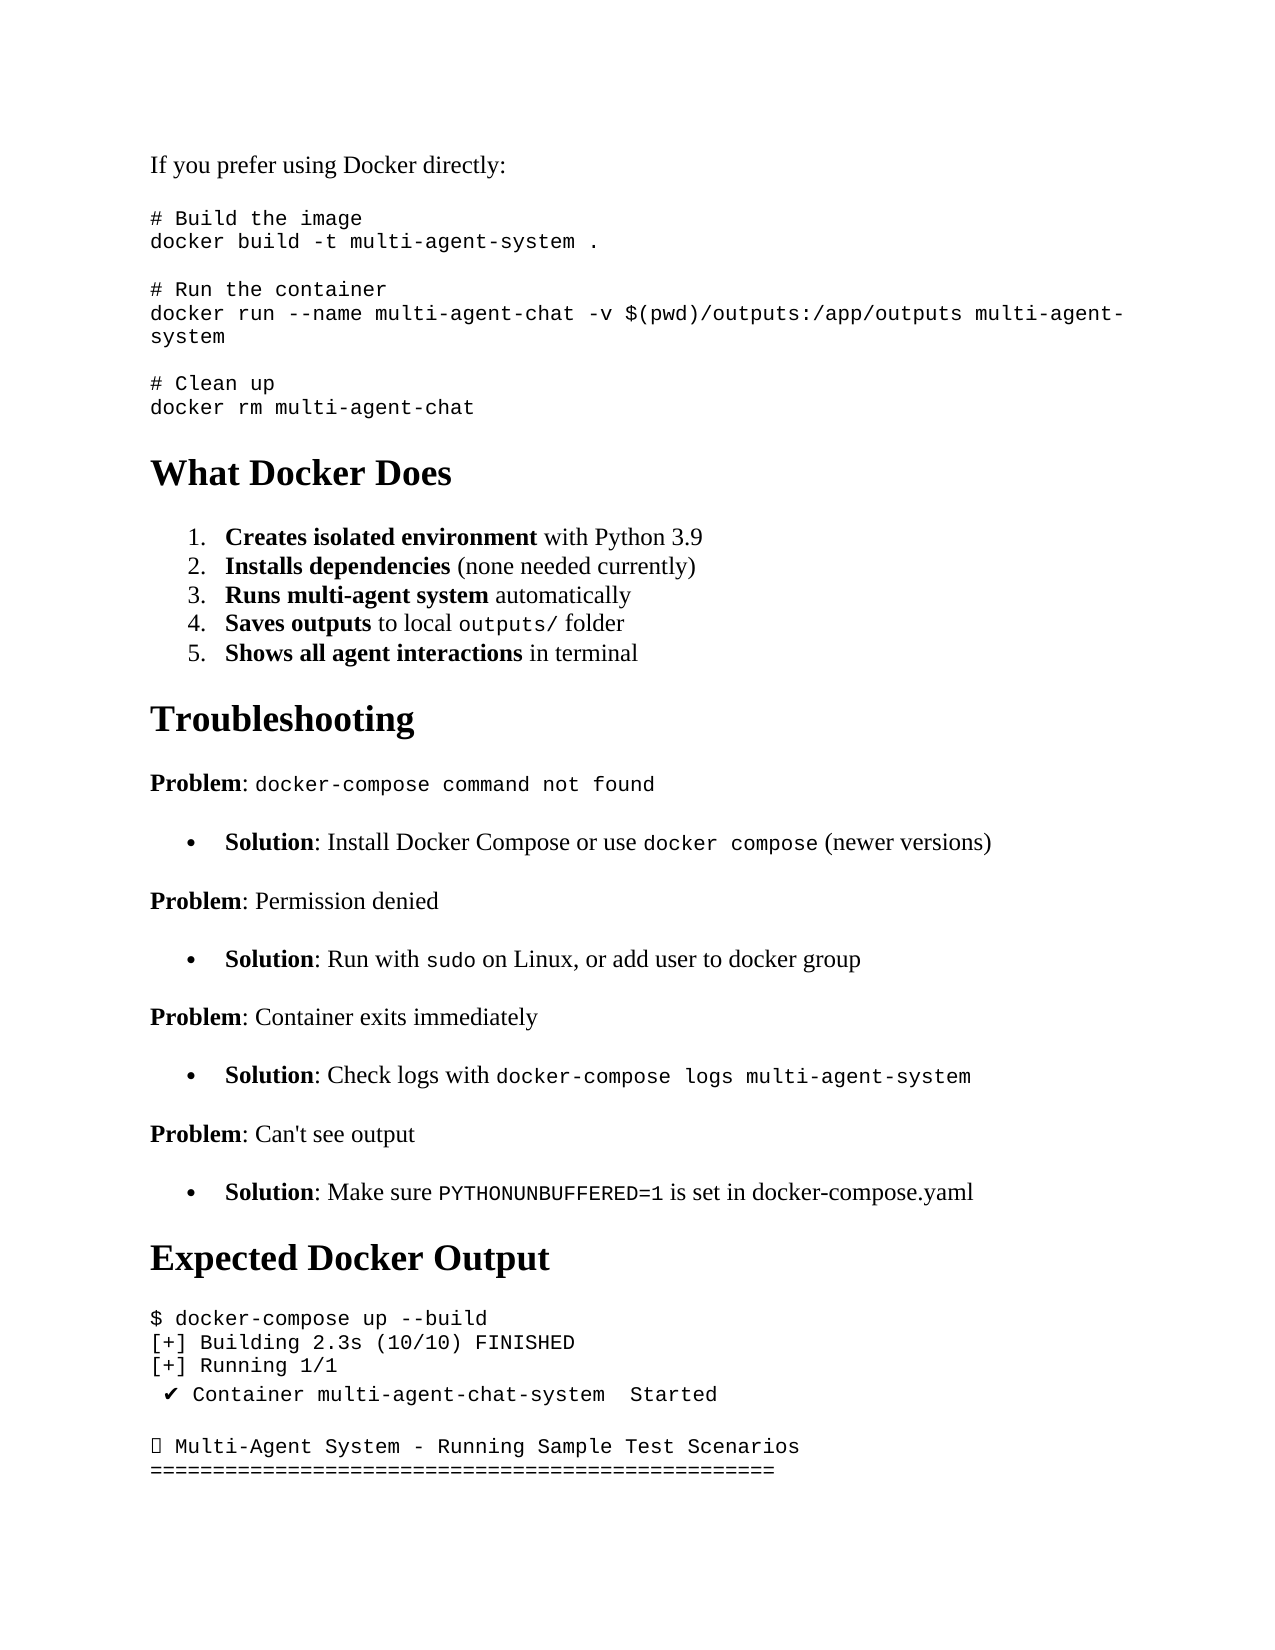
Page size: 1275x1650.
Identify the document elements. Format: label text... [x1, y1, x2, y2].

text # Clean up [150, 373, 1125, 397]
list Creates isolated environment with Python 3.9 [187, 522, 1125, 551]
list Saves outputs to local outputs/ folder [187, 608, 1125, 638]
text Expected Docker Output [150, 1236, 1125, 1279]
list Solution: Make sure PYTHONUNBUFFERED=1 is set in docker-compose.yaml [187, 1177, 1125, 1207]
text ✔ Container multi-agent-chat-system Started [150, 1379, 1125, 1407]
list Solution: Install Docker Compose or use docker compose (newer versions) [187, 827, 1125, 857]
text docker build -t multi-agent-system . [150, 232, 1125, 255]
list Shows all agent interactions in terminal [187, 638, 1125, 667]
text Problem: Permission denied [150, 886, 1125, 914]
text # Run the container [150, 279, 1125, 302]
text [150, 1460, 1125, 1483]
text Problem: docker-compose command not found [150, 768, 1125, 798]
text [+] Running 1/1 [150, 1355, 1125, 1379]
list Solution: Check logs with docker-compose logs multi-agent-system [187, 1060, 1125, 1090]
text 🚀 Multi-Agent System - Running Sample Test Scenarios [150, 1431, 1125, 1460]
text Troubleshooting [150, 696, 1125, 739]
list Installs dependencies (none needed currently) [187, 551, 1125, 580]
list Solution: Run with sudo on Linux, or add user to docker group [187, 944, 1125, 973]
text What Docker Does [150, 450, 1125, 493]
text docker rm multi-agent-chat [150, 397, 1125, 421]
text If you prefer using Docker directly: [150, 150, 1125, 179]
list Runs multi-agent system automatically [187, 580, 1125, 608]
text docker run --name multi-agent-chat -v $(pwd)/outputs:/app/outputs multi-agent-system [150, 302, 1125, 350]
text Problem: Can't see output [150, 1119, 1125, 1148]
text $ docker-compose up --build [150, 1308, 1125, 1332]
text Problem: Container exits immediately [150, 1002, 1125, 1031]
text # Build the image [150, 208, 1125, 232]
text [+] Building 2.3s (10/10) FINISHED [150, 1332, 1125, 1355]
